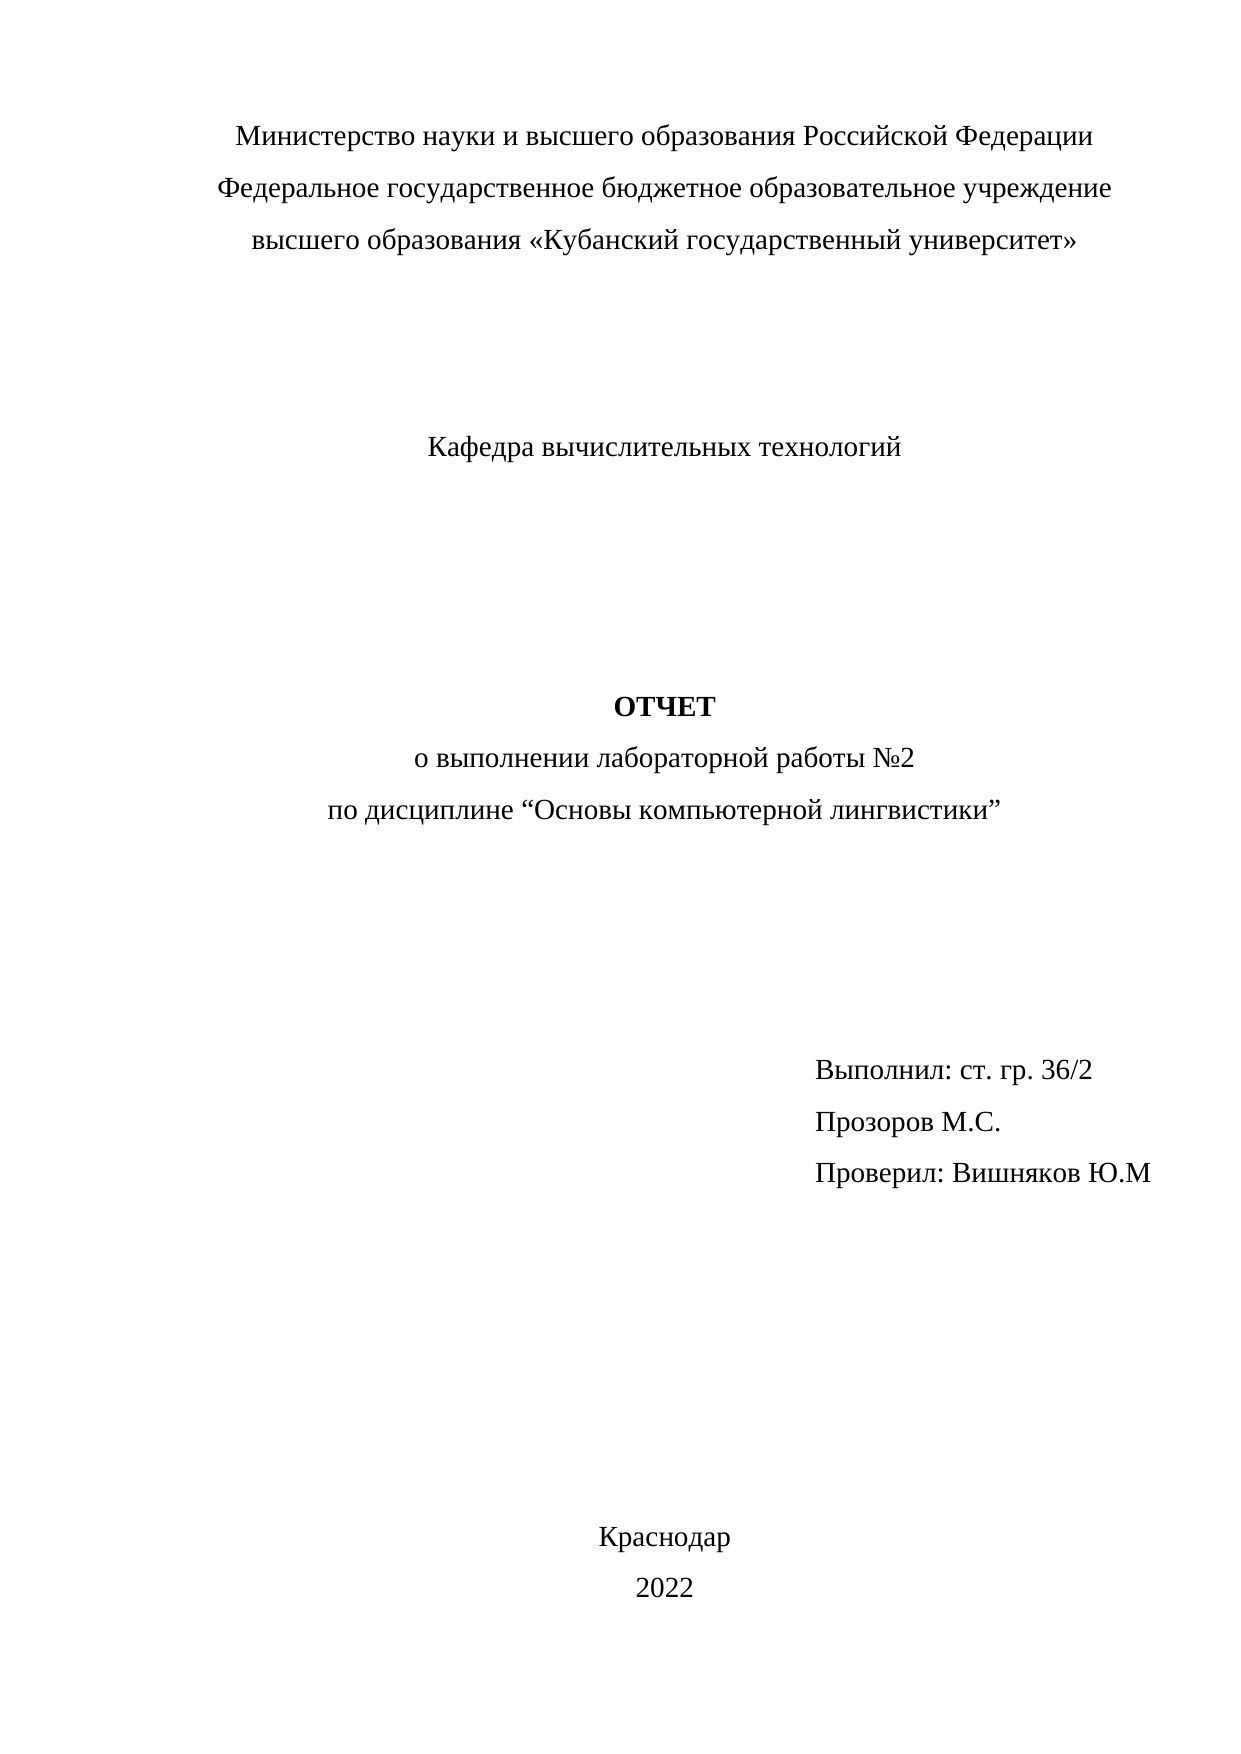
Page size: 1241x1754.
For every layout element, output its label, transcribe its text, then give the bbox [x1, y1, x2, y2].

text Кафедра вычислительных технологий [177, 429, 1152, 463]
text Федеральное государственное бюджетное образовательное учреждение [177, 170, 1152, 203]
text Прозоров М.С. [815, 1104, 1152, 1137]
text 2022 [177, 1571, 1152, 1604]
text ОТЧЕТ [177, 689, 1152, 722]
text высшего образования «Кубанский государственный университет» [177, 222, 1152, 255]
text Проверил: Вишняков Ю.М [815, 1156, 952, 1189]
text Краснодар [177, 1519, 1152, 1552]
text Министерство науки и высшего образования Российской Федерации [177, 118, 1152, 152]
text Выполнил: ст. гр. 36/2 [815, 1052, 1152, 1085]
text о выполнении лабораторной работы №2 [177, 741, 1152, 774]
text по дисциплине “Основы компьютерной лингвистики” [177, 792, 1152, 826]
